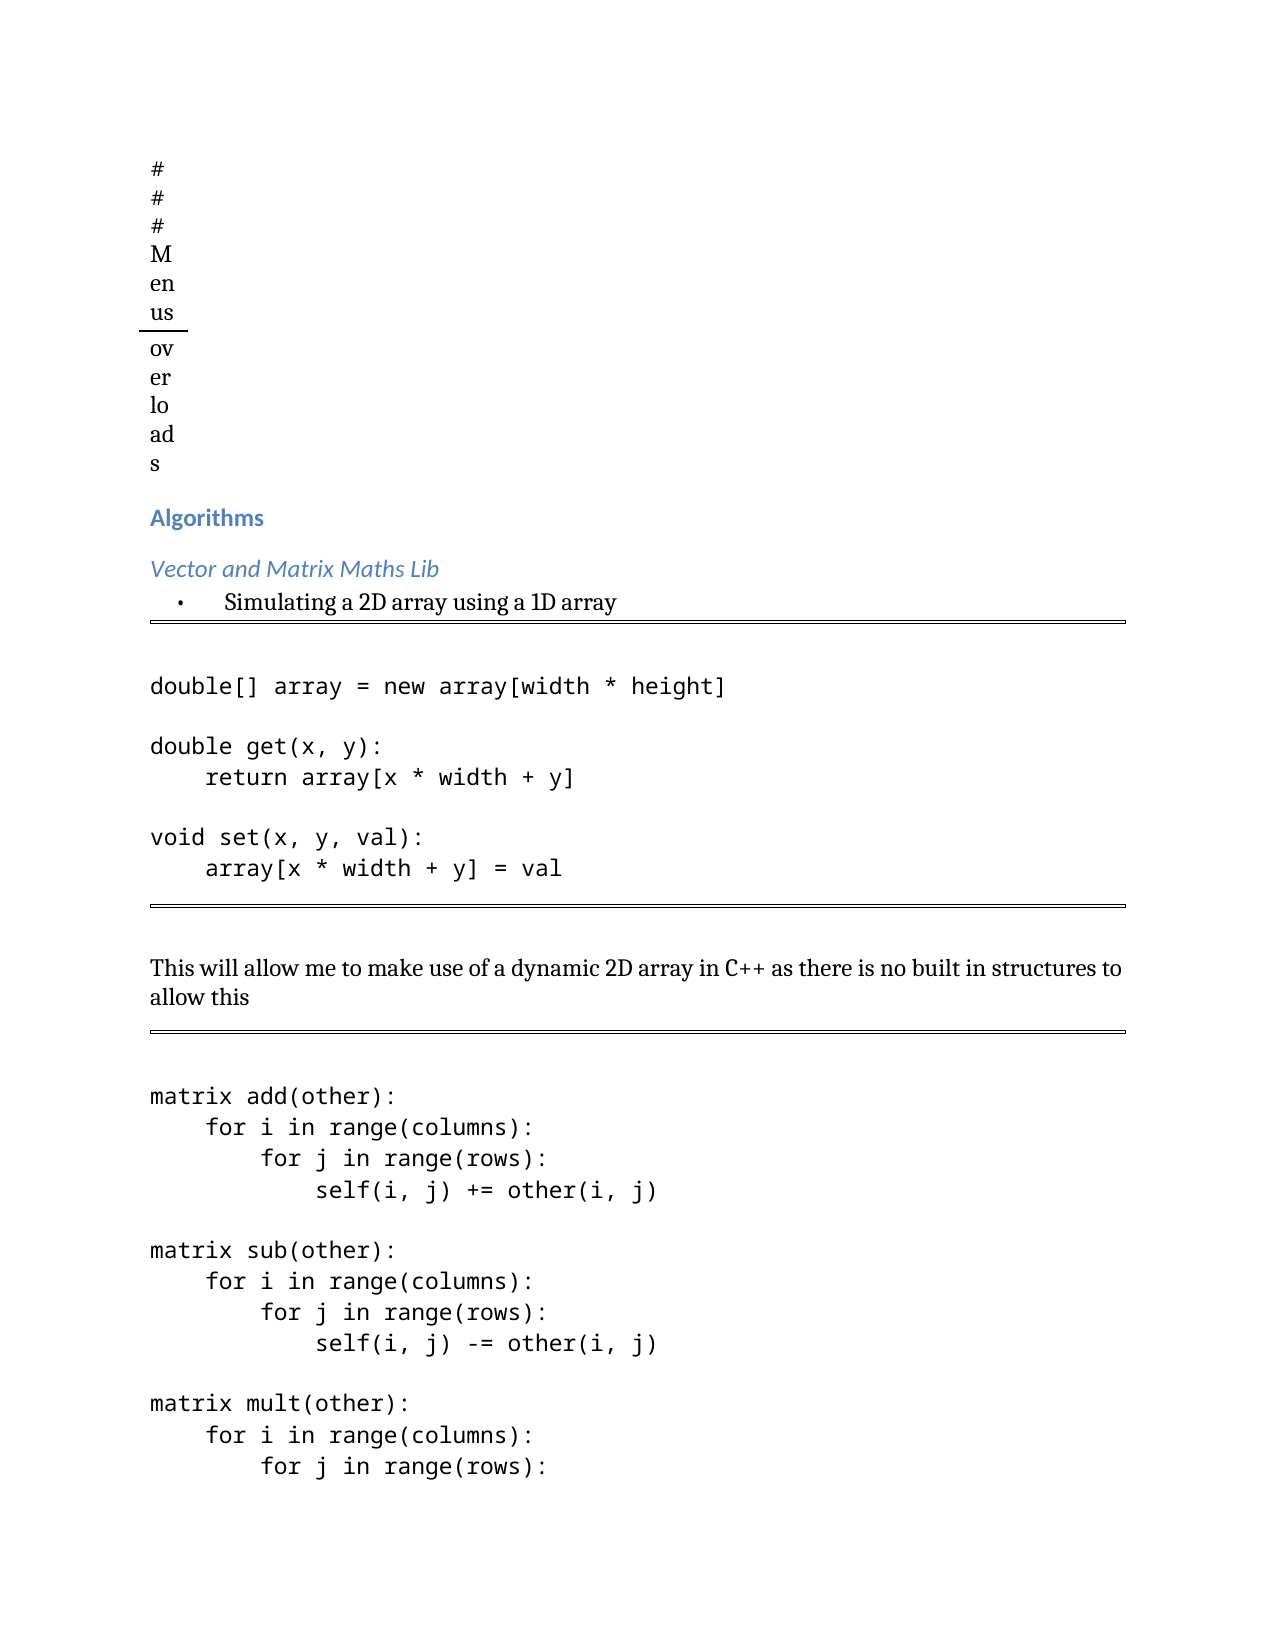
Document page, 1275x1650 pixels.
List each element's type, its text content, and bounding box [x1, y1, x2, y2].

table_header ### Menus [139, 150, 187, 330]
subtitle Vector and Matrix Maths Lib [150, 553, 1125, 584]
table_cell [139, 332, 187, 481]
text This will allow me to make use of a dynamic 2D array in C++ as there is no built in structures to allow this [150, 954, 1125, 1011]
text double[] array = new array[width * height] double get(x, y): return array[x * width + y] void set(x, y, val): array[x * width + y] = val [150, 670, 1125, 883]
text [150, 1080, 1125, 1481]
subtitle Algorithms [150, 502, 1125, 533]
list Simulating a 2D array using a 1D array [175, 588, 1125, 616]
